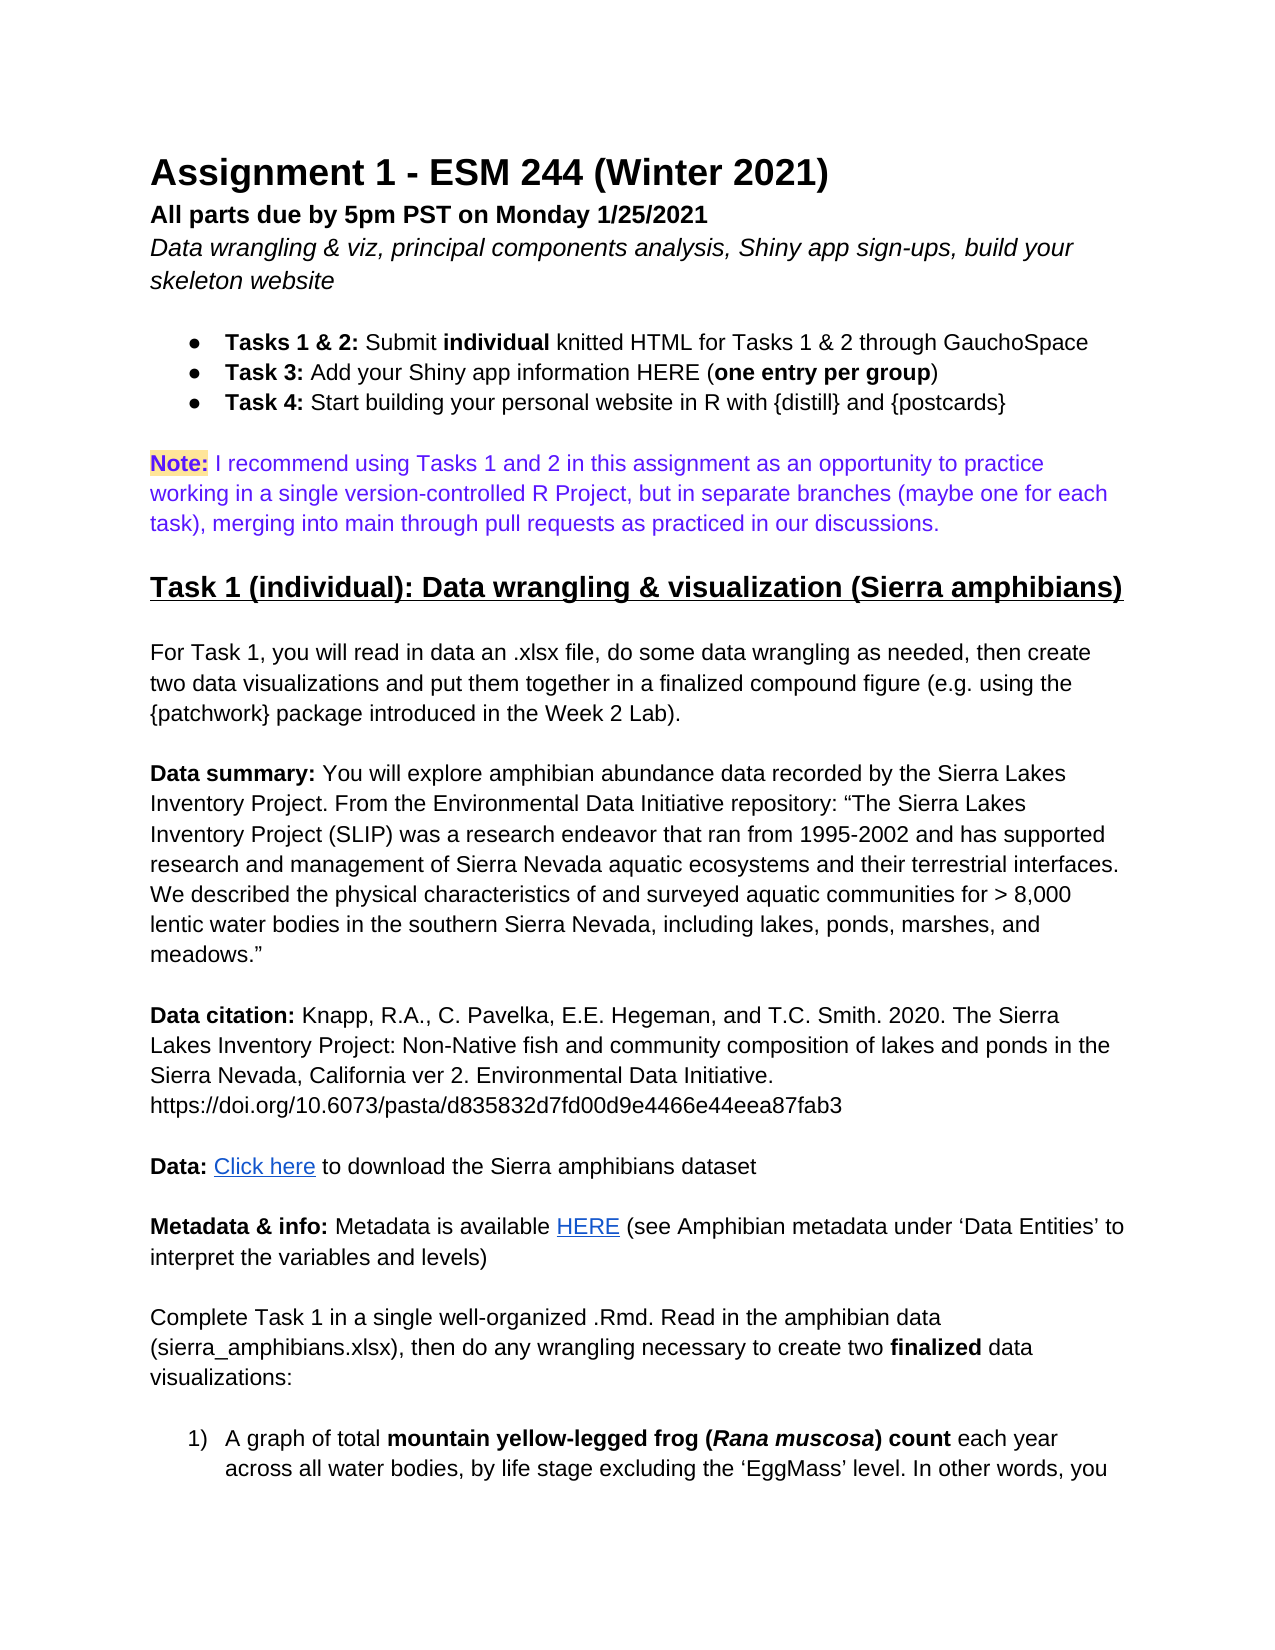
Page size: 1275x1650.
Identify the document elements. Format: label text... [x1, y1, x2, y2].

text For Task 1, you will read in data an .xlsx file, do some data wrangling as needed, then create two data visualizations and put them together in a finalized compound figure (e.g. using the {patchwork} package introduced in the Week 2 Lab). [150, 639, 1125, 726]
text Note: I recommend using Tasks 1 and 2 in this assignment as an opportunity to practice working in a single version-controlled R Project, but in separate branches (maybe one for each task), merging into main through pull requests as practiced in our discussions. [150, 450, 1125, 536]
text Metadata & info: Metadata is available HERE (see Amphibian metadata under ‘Data Entities’ to interpret the variables and levels) [150, 1213, 1125, 1270]
text Data: Click here to download the Sierra amphibians dataset [150, 1153, 1125, 1179]
list Task 3: Add your Shiny app information HERE (one entry per group) [187, 359, 1125, 385]
text Data summary: You will explore amphibian abundance data recorded by the Sierra Lakes Inventory Project. From the Environmental Data Initiative repository: “The Sierra Lakes Inventory Project (SLIP) was a research endeavor that ran from 1995-2002 and has supported research and management of Sierra Nevada aquatic ecosystems and their terrestrial interfaces. We described the physical characteristics of and surveyed aquatic communities for > 8,000 lentic water bodies in the southern Sierra Nevada, including lakes, ponds, marshes, and meadows.” Data citation: Knapp, R.A., C. Pavelka, E.E. Hegeman, and T.C. Smith. 2020. The Sierra Lakes Inventory Project: Non-Native fish and community composition of lakes and ponds in the Sierra Nevada, California ver 2. Environmental Data Initiative. https://doi.org/10.6073/pasta/d835832d7fd00d9e4466e44eea87fab3 [150, 760, 1125, 1119]
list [187, 1425, 1125, 1481]
text Data wrangling & viz, principal components analysis, Shiny app sign-ups, build your skeleton website [150, 233, 1125, 294]
list Tasks 1 & 2: Submit individual knitted HTML for Tasks 1 & 2 through GauchoSpace [187, 329, 1125, 355]
list Task 4: Start building your personal website in R with {distill} and {postcards} [187, 389, 1125, 416]
text All parts due by 5pm PST on Monday 1/25/2021 [150, 199, 1125, 228]
text Assignment 1 - ESM 244 (Winter 2021) [150, 150, 1125, 193]
text Complete Task 1 in a single well-organized .Rmd. Read in the amphibian data (sierra_amphibians.xlsx), then do any wrangling necessary to create two finalized data visualizations: [150, 1304, 1125, 1391]
text Task 1 (individual): Data wrangling & visualization (Sierra amphibians) [150, 571, 1125, 604]
